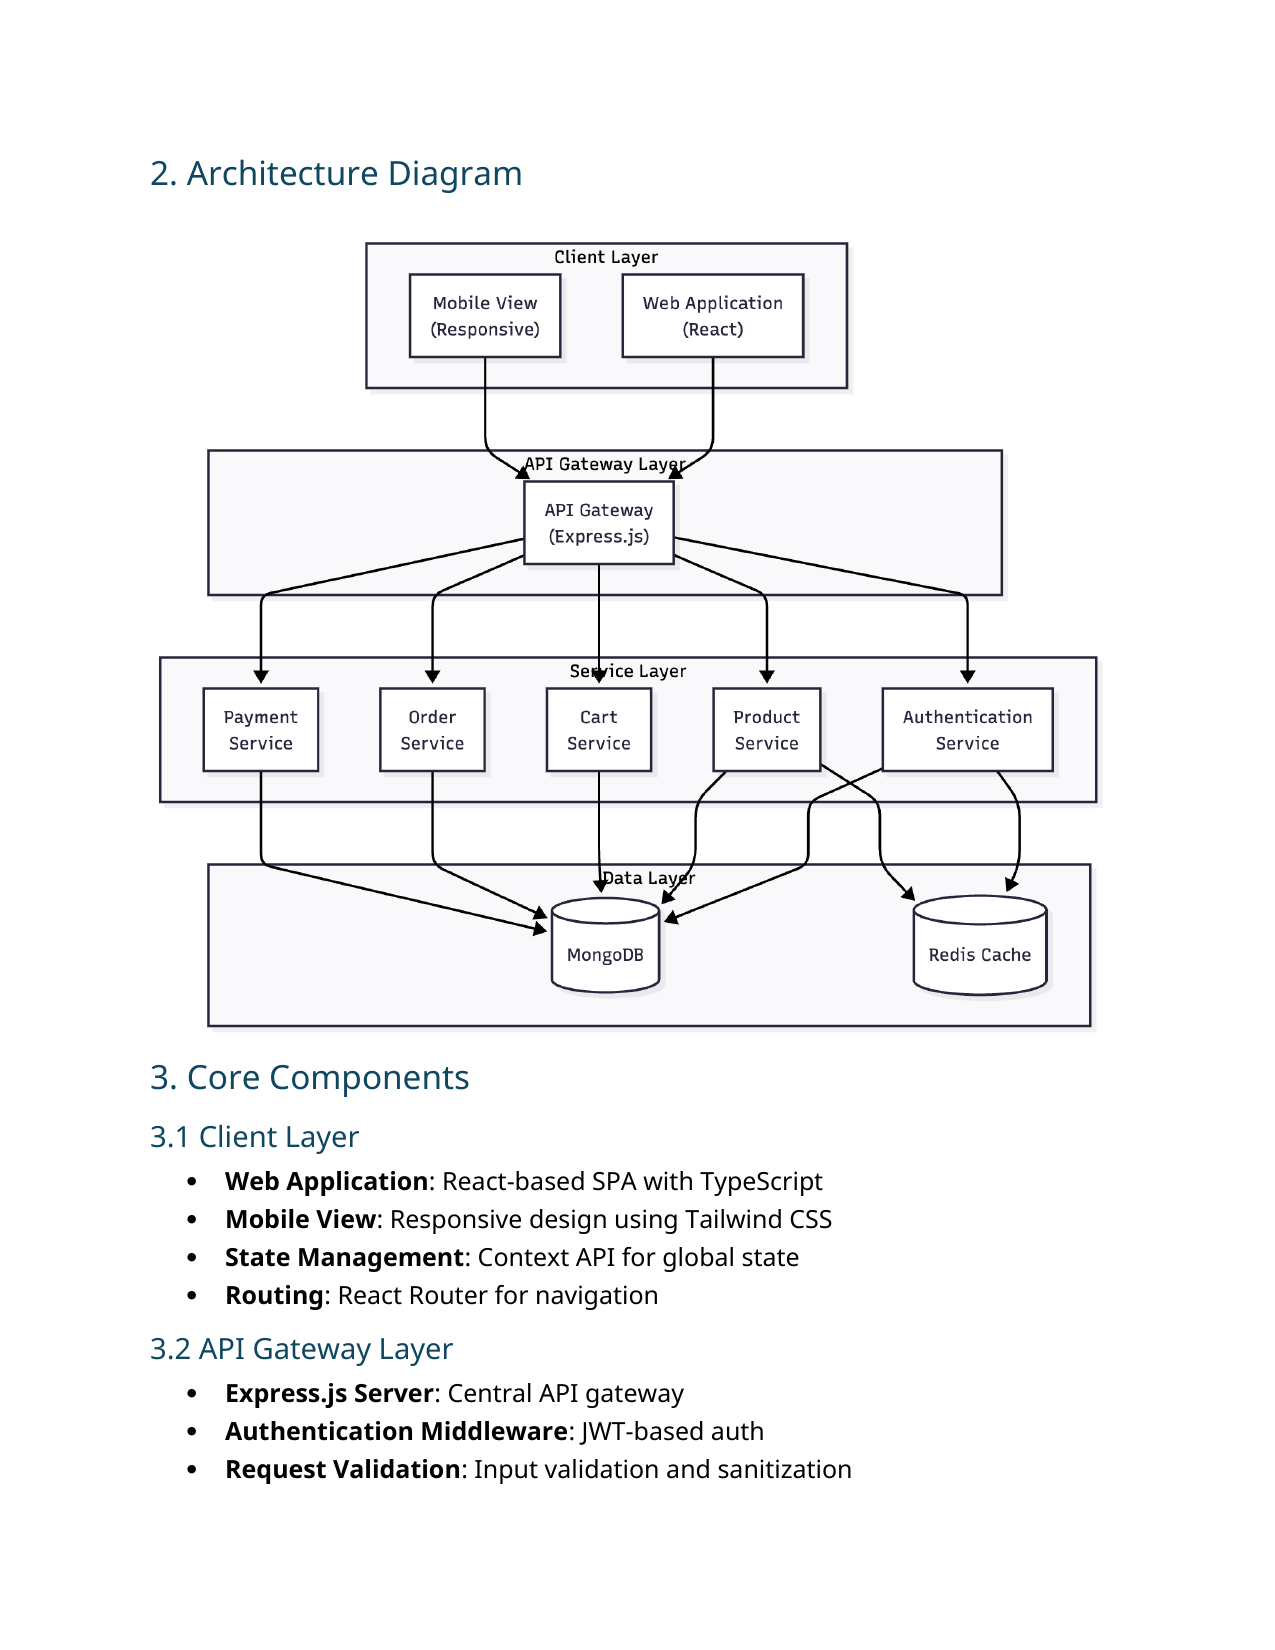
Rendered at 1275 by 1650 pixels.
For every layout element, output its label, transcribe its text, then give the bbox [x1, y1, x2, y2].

list Mobile View: Responsive design using Tailwind CSS [187, 1202, 1125, 1236]
list Express.js Server: Central API gateway [187, 1376, 1125, 1410]
subtitle 3.2 API Gateway Layer [150, 1328, 1125, 1368]
list Web Application: React-based SPA with TypeScript [187, 1164, 1125, 1198]
list State Management: Context API for global state [187, 1239, 1125, 1274]
picture [150, 212, 1125, 1054]
list Authentication Middleware: JWT-based auth [187, 1414, 1125, 1448]
list Routing: React Router for navigation [187, 1277, 1125, 1311]
subtitle 3. Core Components [150, 1054, 1125, 1099]
subtitle 2. Architecture Diagram [150, 150, 1125, 195]
list Request Validation: Input validation and sanitization [187, 1452, 1125, 1486]
subtitle 3.1 Client Layer [150, 1116, 1125, 1156]
